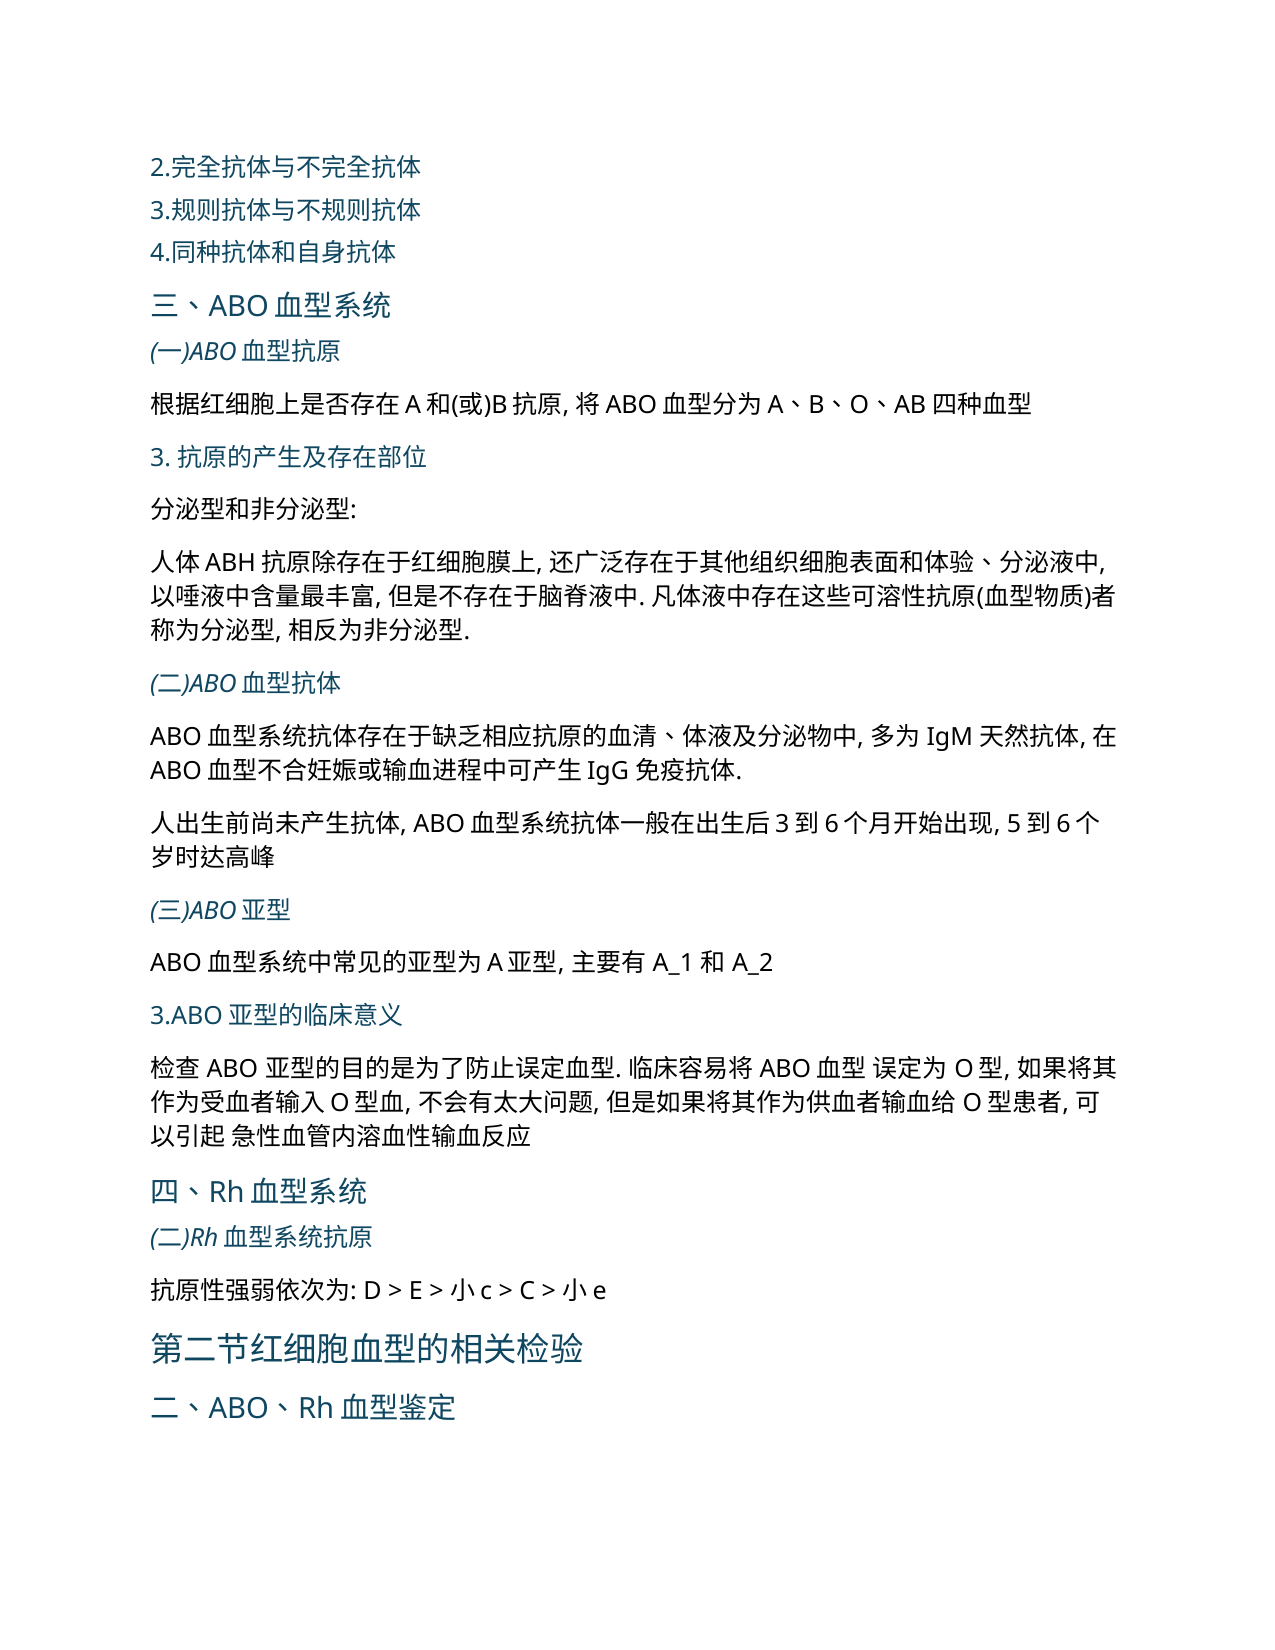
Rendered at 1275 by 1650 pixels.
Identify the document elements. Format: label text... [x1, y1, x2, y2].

text ABO血型系统中常见的亚型为A亚型, 主要有 A_1 和 A_2 [150, 945, 1125, 979]
subtitle 三、ABO血型系统 [150, 286, 1125, 325]
subtitle (三)ABO亚型 [150, 892, 1125, 926]
subtitle 四、Rh血型系统 [150, 1172, 1125, 1211]
text 人出生前尚未产生抗体, ABO血型系统抗体一般在出生后3到6个月开始出现, 5到6个岁时达高峰 [150, 805, 1125, 873]
subtitle 第二节红细胞血型的相关检验 [150, 1325, 1125, 1371]
text ABO血型系统抗体存在于缺乏相应抗原的血清、体液及分泌物中, 多为 IgM 天然抗体, 在ABO血型不合妊娠或输血进程中可产生IgG 免疫抗体. [150, 718, 1125, 787]
subtitle 3.规则抗体与不规则抗体 [150, 192, 1125, 226]
text 根据红细胞上是否存在A和(或)B抗原, 将ABO血型分为A、B、O、AB 四种血型 [150, 386, 1125, 420]
subtitle (二)ABO血型抗体 [150, 666, 1125, 700]
text 检查 ABO 亚型的目的是为了防止误定血型. 临床容易将 ABO血型 误定为 O型, 如果将其作为受血者输入O型血, 不会有太大问题, 但是如果将其作为供血者输血给 O型患者, 可以引起 急性血管内溶血性输血反应 [150, 1051, 1125, 1153]
subtitle 2.完全抗体与不完全抗体 [150, 150, 1125, 184]
subtitle 二、ABO、Rh血型鉴定 [150, 1387, 1125, 1427]
text 人体ABH抗原除存在于红细胞膜上, 还广泛存在于其他组织细胞表面和体验、分泌液中, 以唾液中含量最丰富, 但是不存在于脑脊液中. 凡体液中存在这些可溶性抗原(血型物质)者称为分泌型, 相反为非分泌型. [150, 545, 1125, 647]
subtitle (一)ABO血型抗原 [150, 333, 1125, 368]
subtitle 4.同种抗体和自身抗体 [150, 235, 1125, 269]
text 分泌型和非分泌型: [150, 492, 1125, 526]
subtitle 3.ABO亚型的临床意义 [150, 998, 1125, 1032]
text 抗原性强弱依次为: D > E > 小c > C > 小e [150, 1272, 1125, 1307]
subtitle (二)Rh血型系统抗原 [150, 1220, 1125, 1254]
subtitle 3. 抗原的产生及存在部位 [150, 439, 1125, 473]
